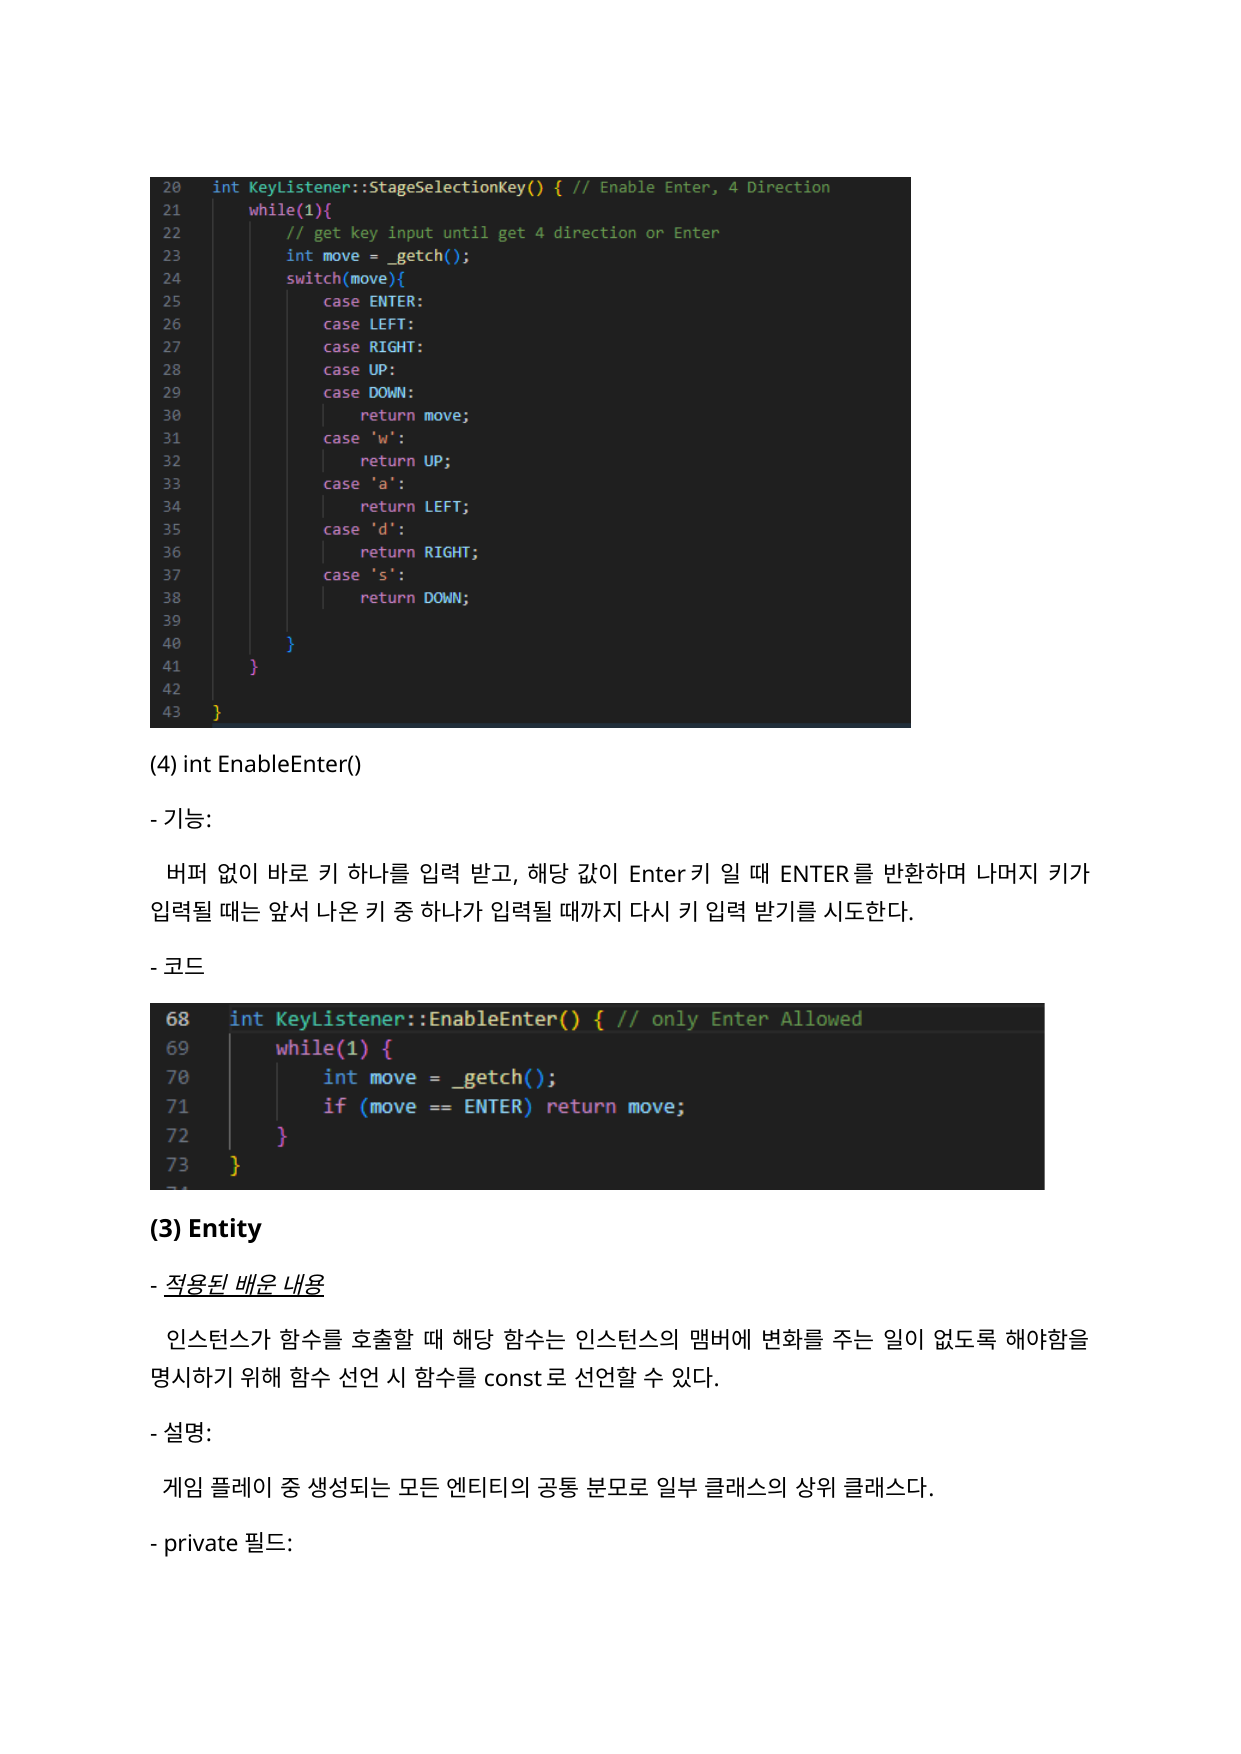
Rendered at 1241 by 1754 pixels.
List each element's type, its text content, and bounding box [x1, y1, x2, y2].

text 버퍼 없이 바로 키 하나를 입력 받고, 해당 값이 Enter키 일 때 ENTER를 반환하며 나머지 키가 입력될 때는 앞서 나온 키 중 하나가 입력될 때까지 다시 키 입력 받기를 시도한다. [150, 856, 1090, 927]
text - 코드 [150, 949, 1090, 982]
text - 기능: [150, 801, 1090, 834]
picture [150, 1003, 1045, 1190]
text (3) Entity [150, 1211, 1090, 1245]
picture [150, 177, 911, 728]
text (4) int EnableEnter() [150, 748, 1090, 779]
text 게임 플레이 중 생성되는 모든 엔티티의 공통 분모로 일부 클래스의 상위 클래스다. [150, 1469, 1090, 1503]
text 인스턴스가 함수를 호출할 때 해당 함수는 인스턴스의 맴버에 변화를 주는 일이 없도록 해야함을 명시하기 위해 함수 선언 시 함수를 const로 선언할 수 있다. [150, 1321, 1090, 1393]
text - 적용된 배운 내용 [150, 1266, 1090, 1300]
text - 설명: [150, 1414, 1090, 1448]
text - private 필드: [150, 1524, 1090, 1558]
